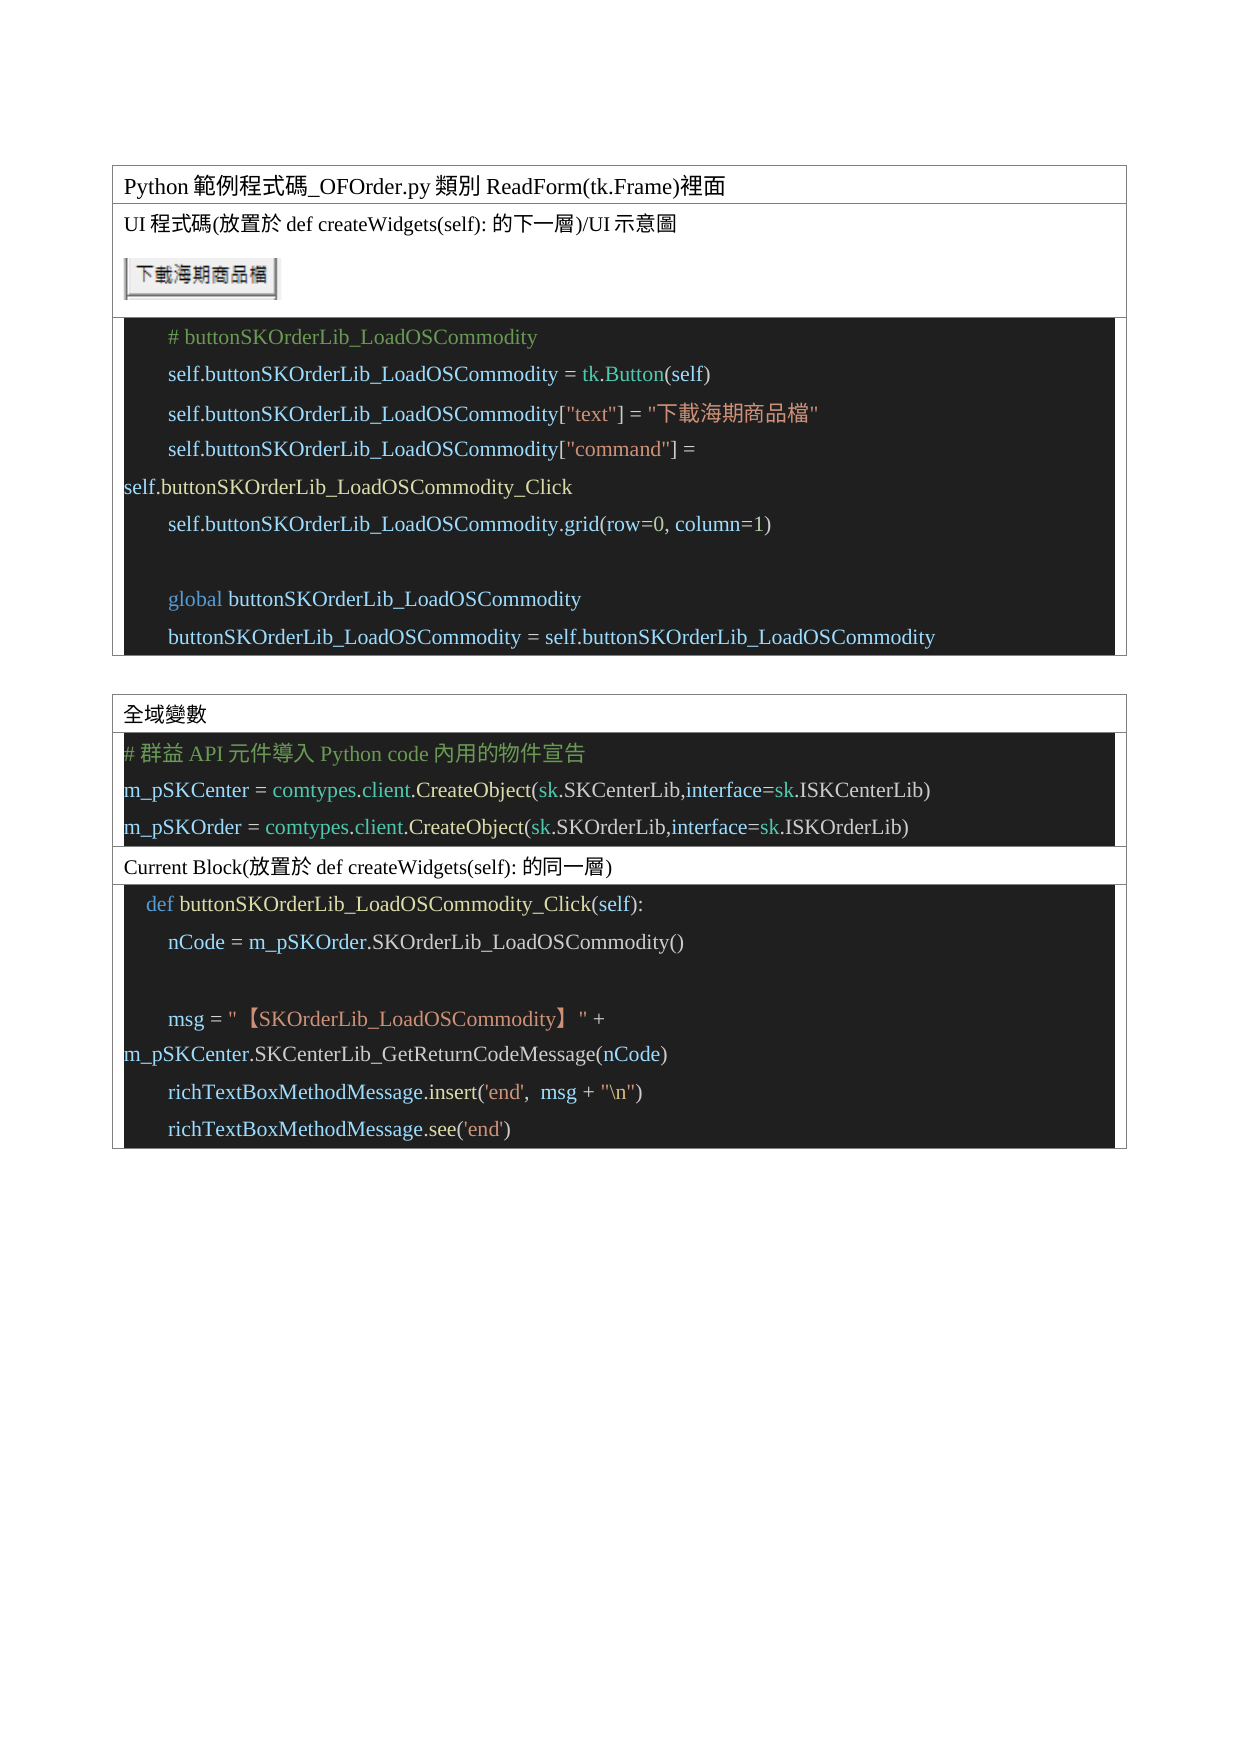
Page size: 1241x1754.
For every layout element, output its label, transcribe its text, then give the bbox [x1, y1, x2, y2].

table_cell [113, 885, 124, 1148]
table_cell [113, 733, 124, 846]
table_header 全域變數 [113, 695, 1126, 732]
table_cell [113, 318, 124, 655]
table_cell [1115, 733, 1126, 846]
table_cell UI程式碼(放置於def createWidgets(self): 的下一層)/UI示意圖 [113, 204, 1126, 317]
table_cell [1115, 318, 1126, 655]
picture [123, 258, 282, 300]
table_header Python範例程式碼_OFOrder.py類別ReadForm(tk.Frame)裡面 [113, 166, 1126, 203]
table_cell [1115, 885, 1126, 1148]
table_cell Current Block(放置於def createWidgets(self): 的同一層) [113, 847, 1126, 884]
